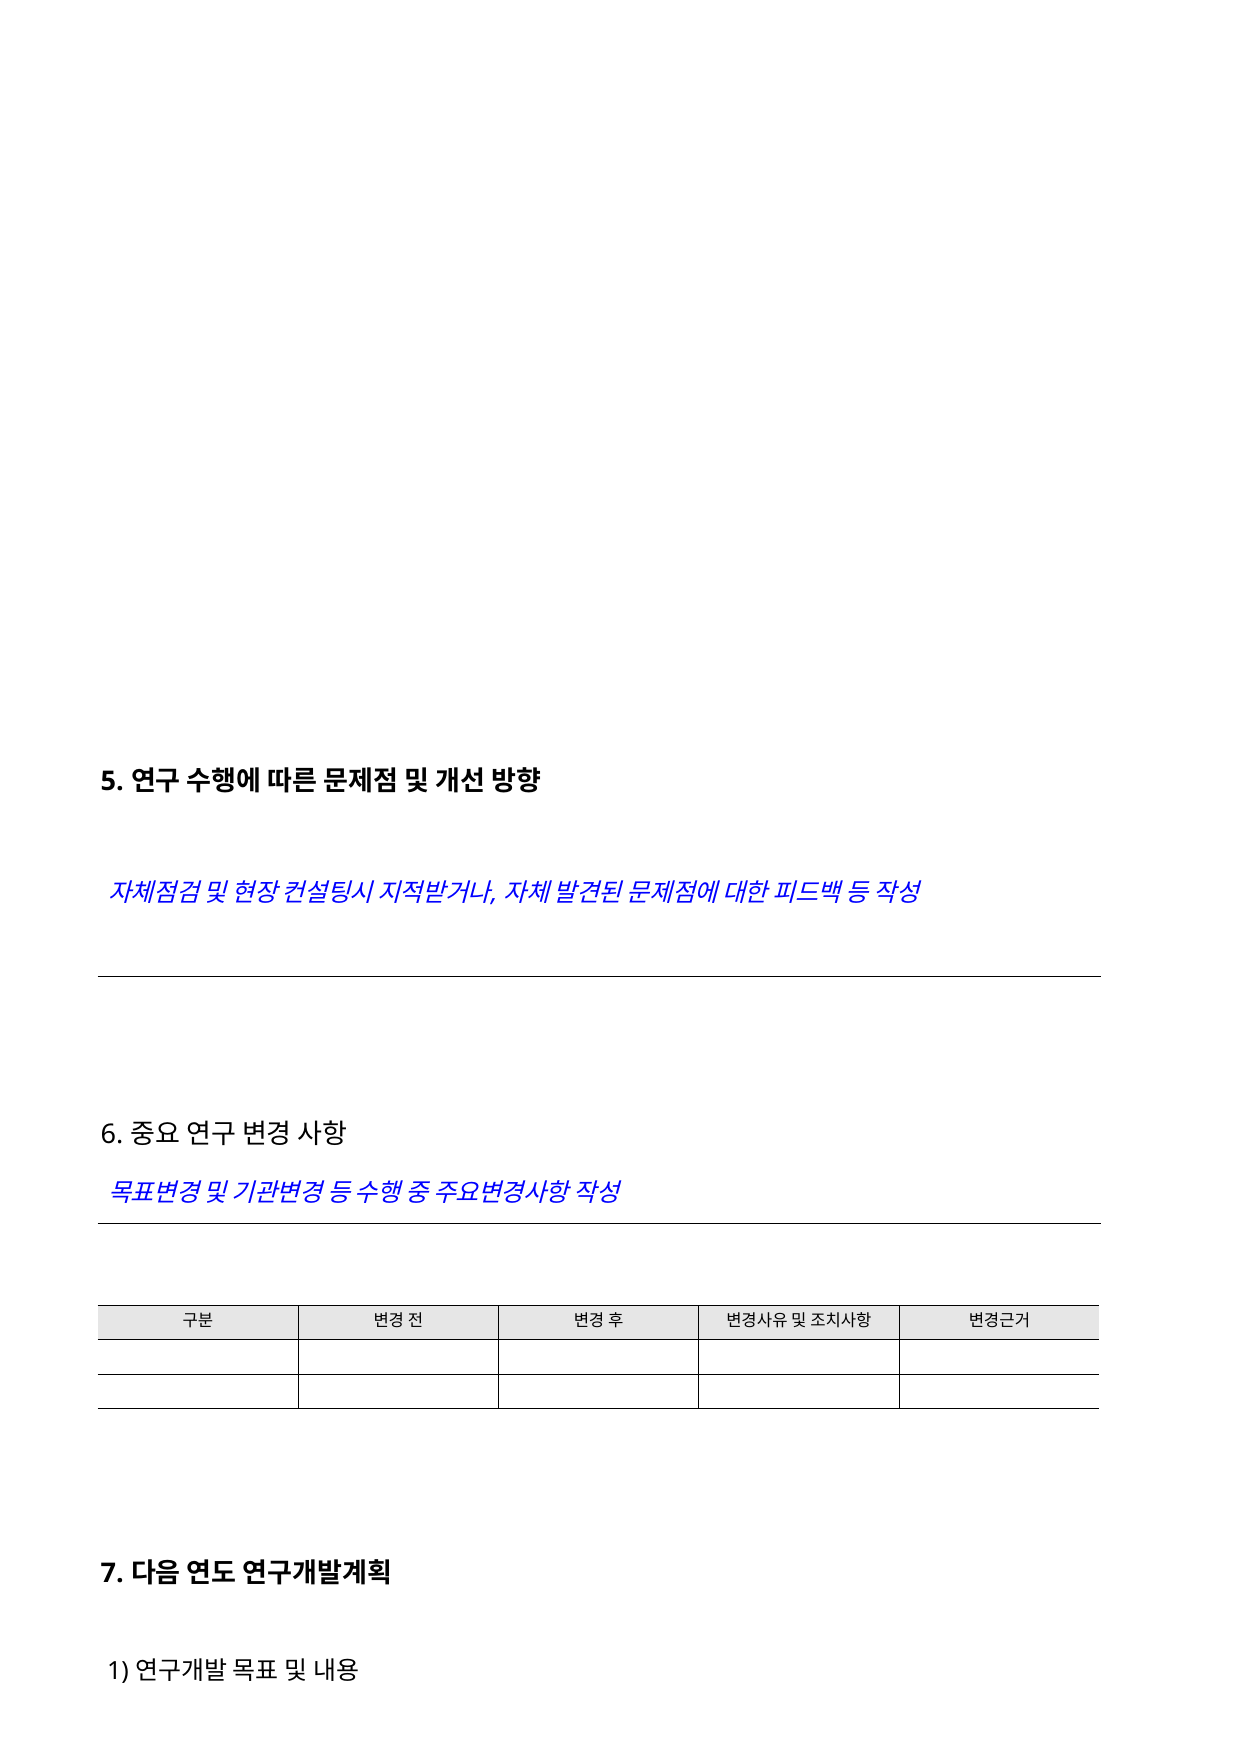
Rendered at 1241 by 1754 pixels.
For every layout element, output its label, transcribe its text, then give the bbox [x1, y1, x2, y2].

text 6. 중요 연구 변경 사항 [100, 1112, 1140, 1151]
table_header 변경 후 [499, 1306, 698, 1339]
table_header 변경근거 [900, 1306, 1099, 1339]
table_cell [499, 1375, 698, 1408]
text 1) 연구개발 목표 및 내용 [100, 1650, 1140, 1687]
table_cell [98, 1340, 298, 1373]
table_header 자체점검 및 현장 컨설팅시 지적받거나, 자체 발견된 문제점에 대한 피드백 등 작성 [98, 814, 1101, 976]
text 5. 연구 수행에 따른 문제점 및 개선 방향 [100, 759, 1140, 798]
table_cell [299, 1340, 498, 1373]
table_cell [299, 1375, 498, 1408]
table_cell [699, 1340, 899, 1373]
table_header 목표변경 및 기관변경 등 수행 중 주요변경사항 작성 [98, 1167, 1101, 1223]
table_cell [900, 1375, 1099, 1408]
table_cell [699, 1375, 899, 1408]
text 7. 다음 연도 연구개발계획 [100, 1551, 1140, 1591]
table_cell [98, 1375, 298, 1408]
table_cell [499, 1340, 698, 1373]
table_header 구분 [98, 1306, 298, 1339]
table_header 변경 전 [299, 1306, 498, 1339]
table_cell [900, 1340, 1099, 1373]
table_header 변경사유 및 조치사항 [699, 1306, 899, 1339]
